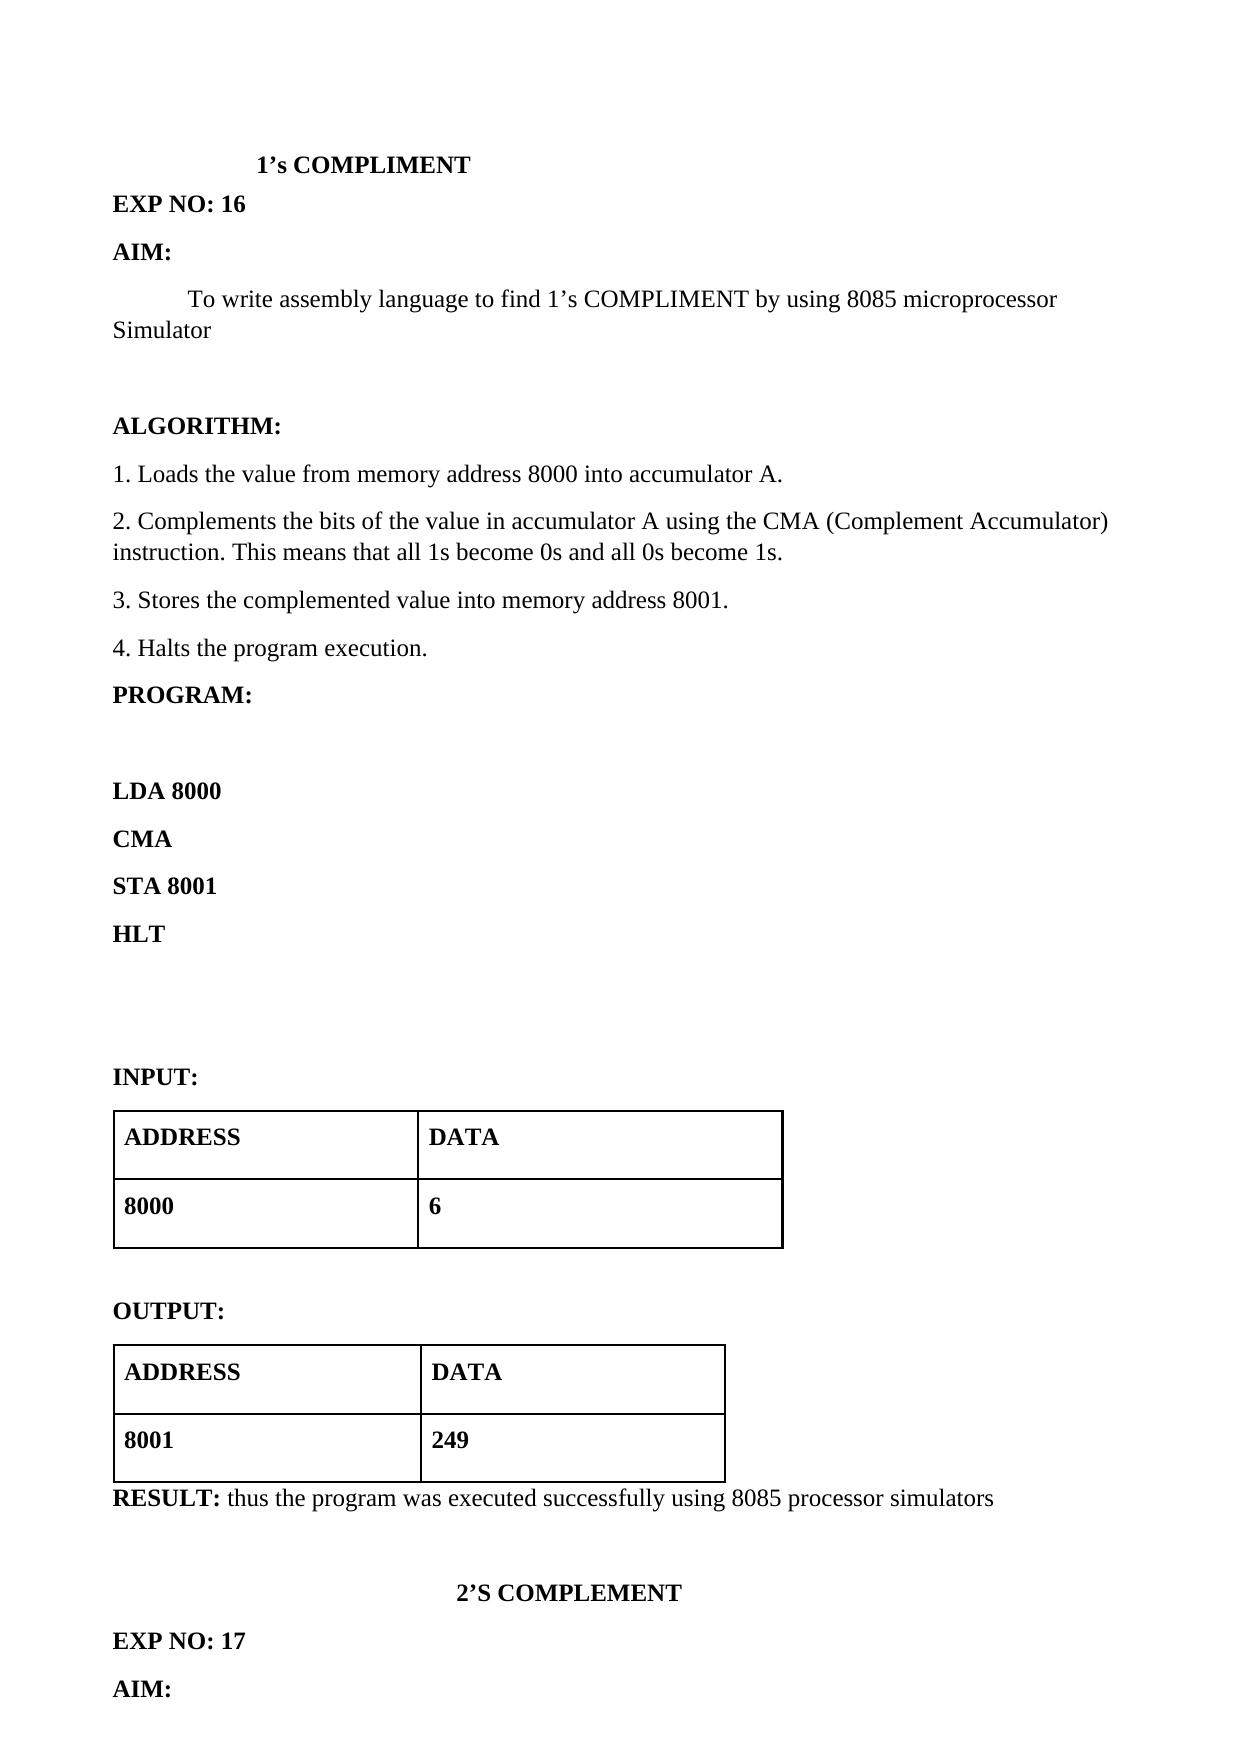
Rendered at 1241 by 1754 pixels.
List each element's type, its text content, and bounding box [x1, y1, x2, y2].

text To write assembly language to find 1’s COMPLIMENT by using 8085 microprocessor Simulator [112, 284, 1128, 344]
text 1. Loads the value from memory address 8000 into accumulator A. [112, 459, 1128, 487]
text PROGRAM: [112, 681, 1128, 709]
table_cell 6 [419, 1180, 781, 1247]
text LDA 8000 [112, 776, 1128, 805]
text RESULT: thus the program was executed successfully using 8085 processor simulators [112, 1483, 1128, 1512]
text OUTPUT: [112, 1296, 1128, 1325]
text CMA [112, 824, 1128, 852]
table_cell 8001 [115, 1415, 420, 1481]
table_header DATA [419, 1112, 781, 1178]
text STA 8001 [112, 871, 1128, 900]
text INPUT: [112, 1062, 1128, 1091]
text AIM: [112, 1674, 1128, 1702]
table_header DATA [422, 1346, 724, 1412]
title 1’s COMPLIMENT [112, 150, 1128, 178]
text HLT [112, 919, 1128, 948]
table_header ADDRESS [115, 1346, 420, 1412]
text 4. Halts the program execution. [112, 633, 1128, 662]
table_cell 249 [422, 1415, 724, 1481]
table_cell 8000 [115, 1180, 417, 1247]
text 3. Stores the complemented value into memory address 8001. [112, 585, 1128, 614]
text EXP NO: 17 [112, 1626, 1128, 1655]
text 2’S COMPLEMENT [112, 1578, 1128, 1607]
text 2. Complements the bits of the value in accumulator A using the CMA (Complement Accumulator) instruction. This means that all 1s become 0s and all 0s become 1s. [112, 506, 1128, 566]
text EXP NO: 16 [112, 189, 1128, 218]
text ALGORITHM: [112, 411, 1128, 440]
table_header ADDRESS [115, 1112, 417, 1178]
text AIM: [112, 237, 1128, 266]
